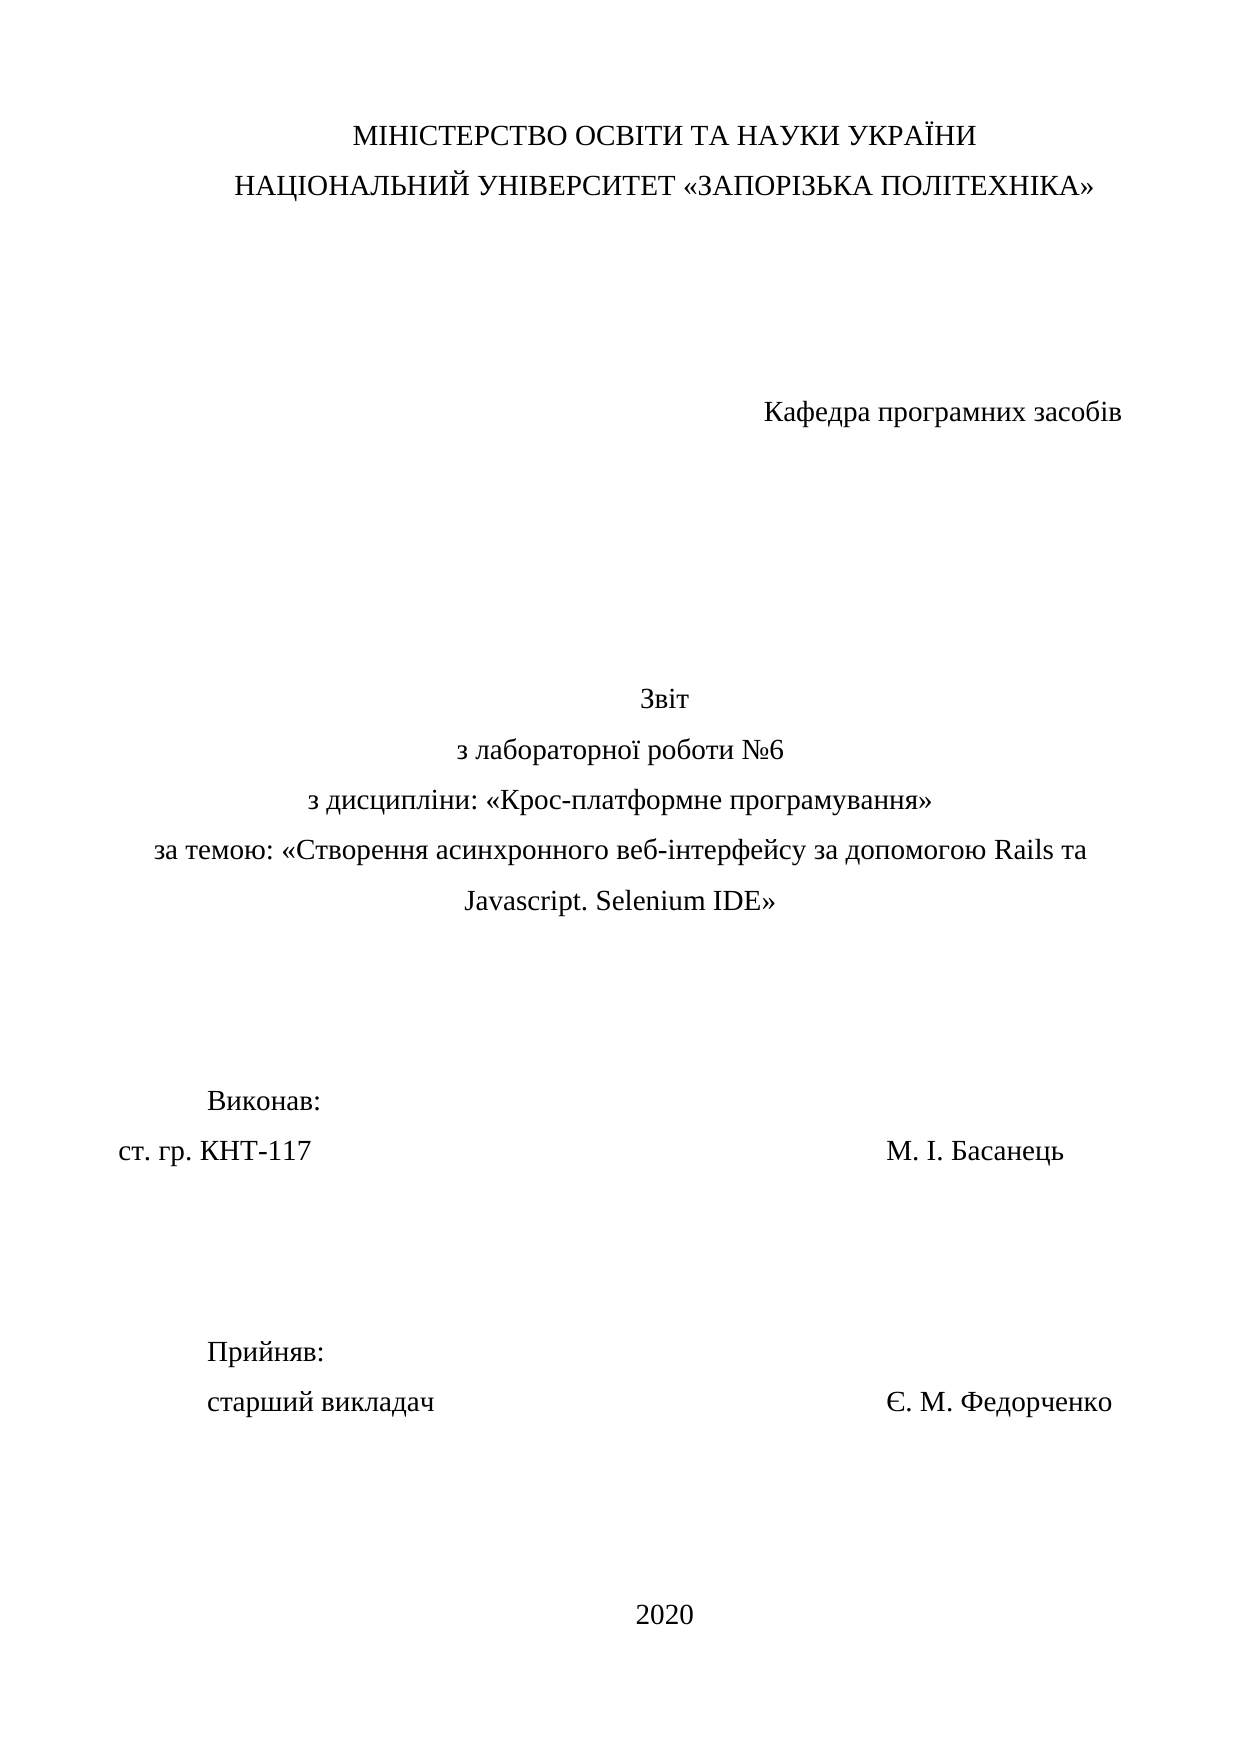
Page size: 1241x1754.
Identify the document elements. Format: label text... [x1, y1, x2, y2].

text за темою: «Створення асинхронного веб-інтерфейсу за допомогою Rails та Javascript. Selenium IDE» [118, 832, 1122, 916]
text МІНІСТЕРСТВО ОСВІТИ ТА НАУКИ УКРАЇНИ [118, 118, 1122, 152]
text з лабораторної роботи №6 [118, 732, 1122, 765]
text Кафедра програмних засобів [118, 394, 1122, 427]
text Звіт [118, 682, 1122, 715]
text 2020 [118, 1597, 1122, 1631]
text ст. гр. КНТ-117 М. І. Басанець [118, 1133, 1122, 1167]
text НАЦІОНАЛЬНИЙ УНІВЕРСИТЕТ «ЗАПОРІЗЬКА ПОЛІТЕХНІКА» [118, 168, 1122, 202]
text Виконав: [118, 1083, 1122, 1117]
text Прийняв: [118, 1334, 1122, 1367]
text старший викладач Є. М. Федорченко [118, 1384, 1122, 1418]
text з дисципліни: «Крос-платформне програмування» [118, 782, 1122, 816]
